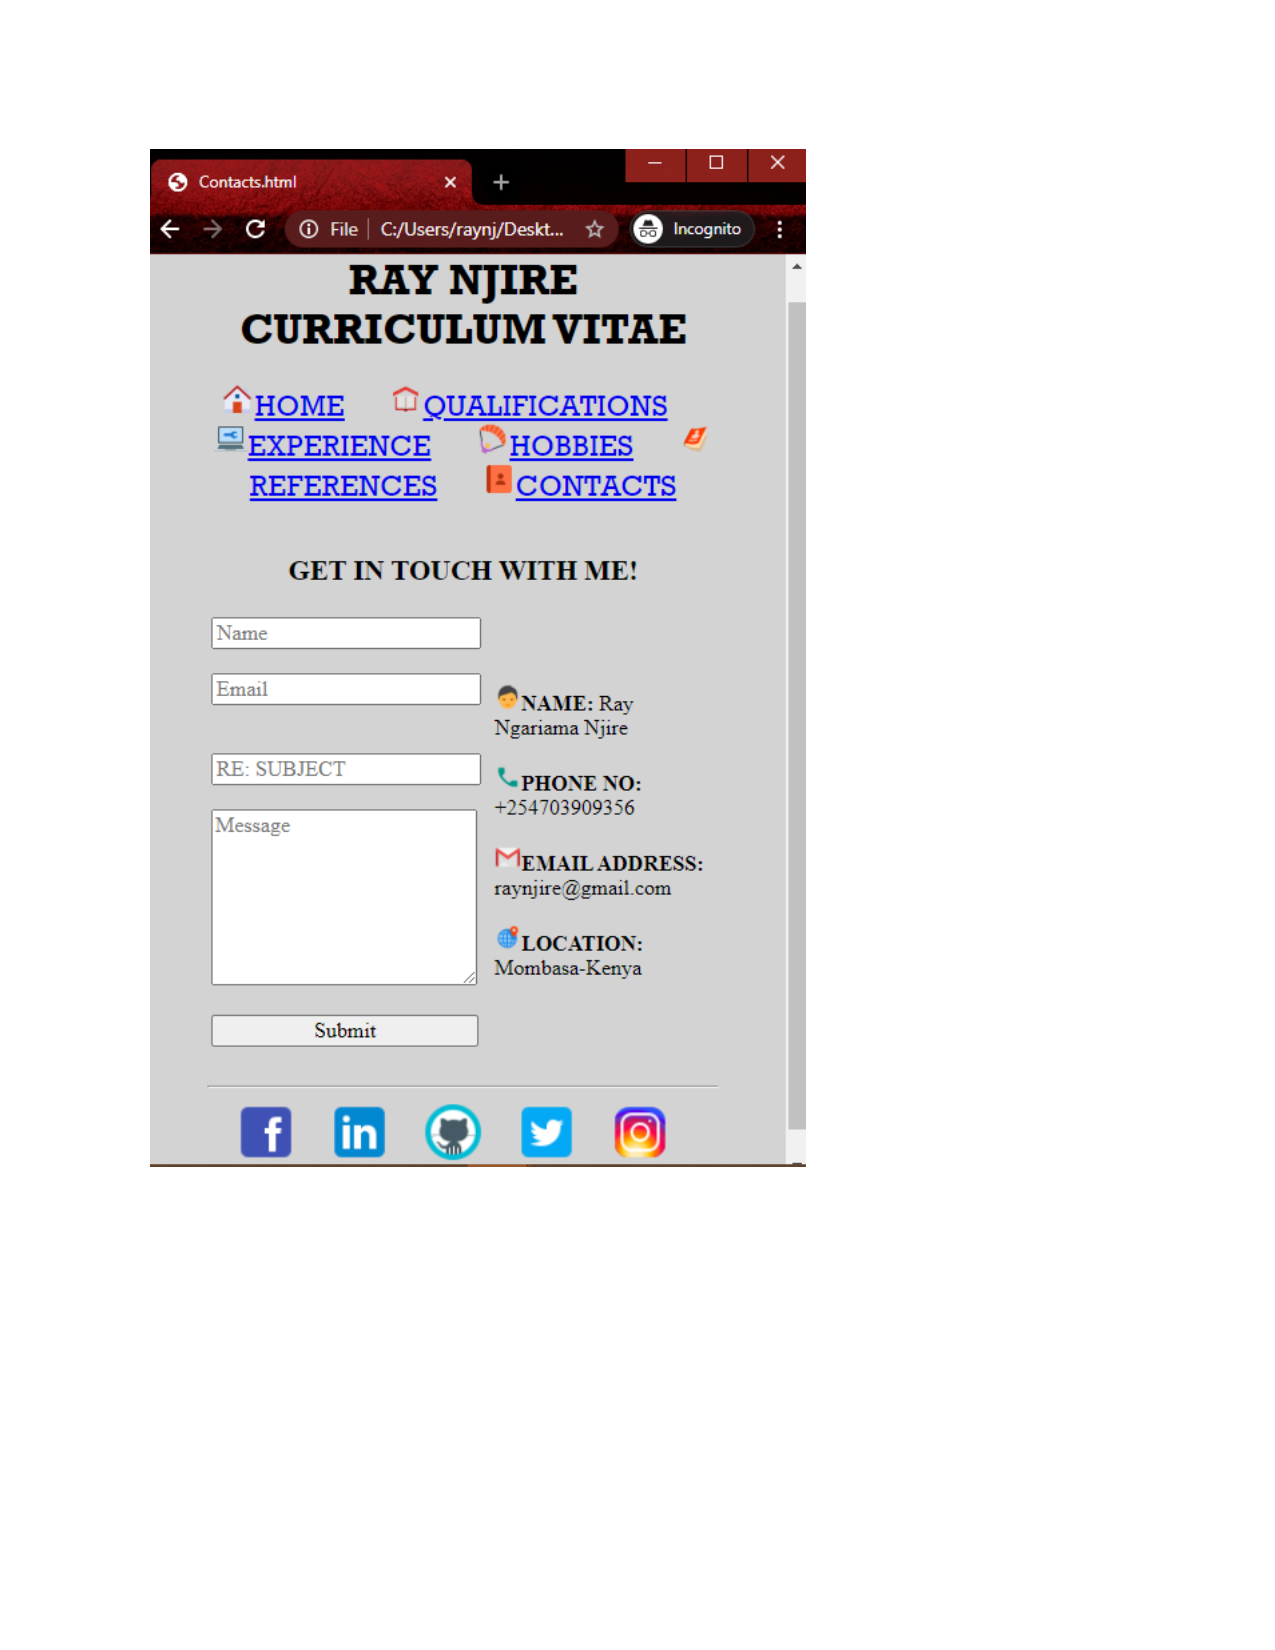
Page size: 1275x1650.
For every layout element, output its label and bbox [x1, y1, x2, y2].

picture [150, 149, 806, 1167]
